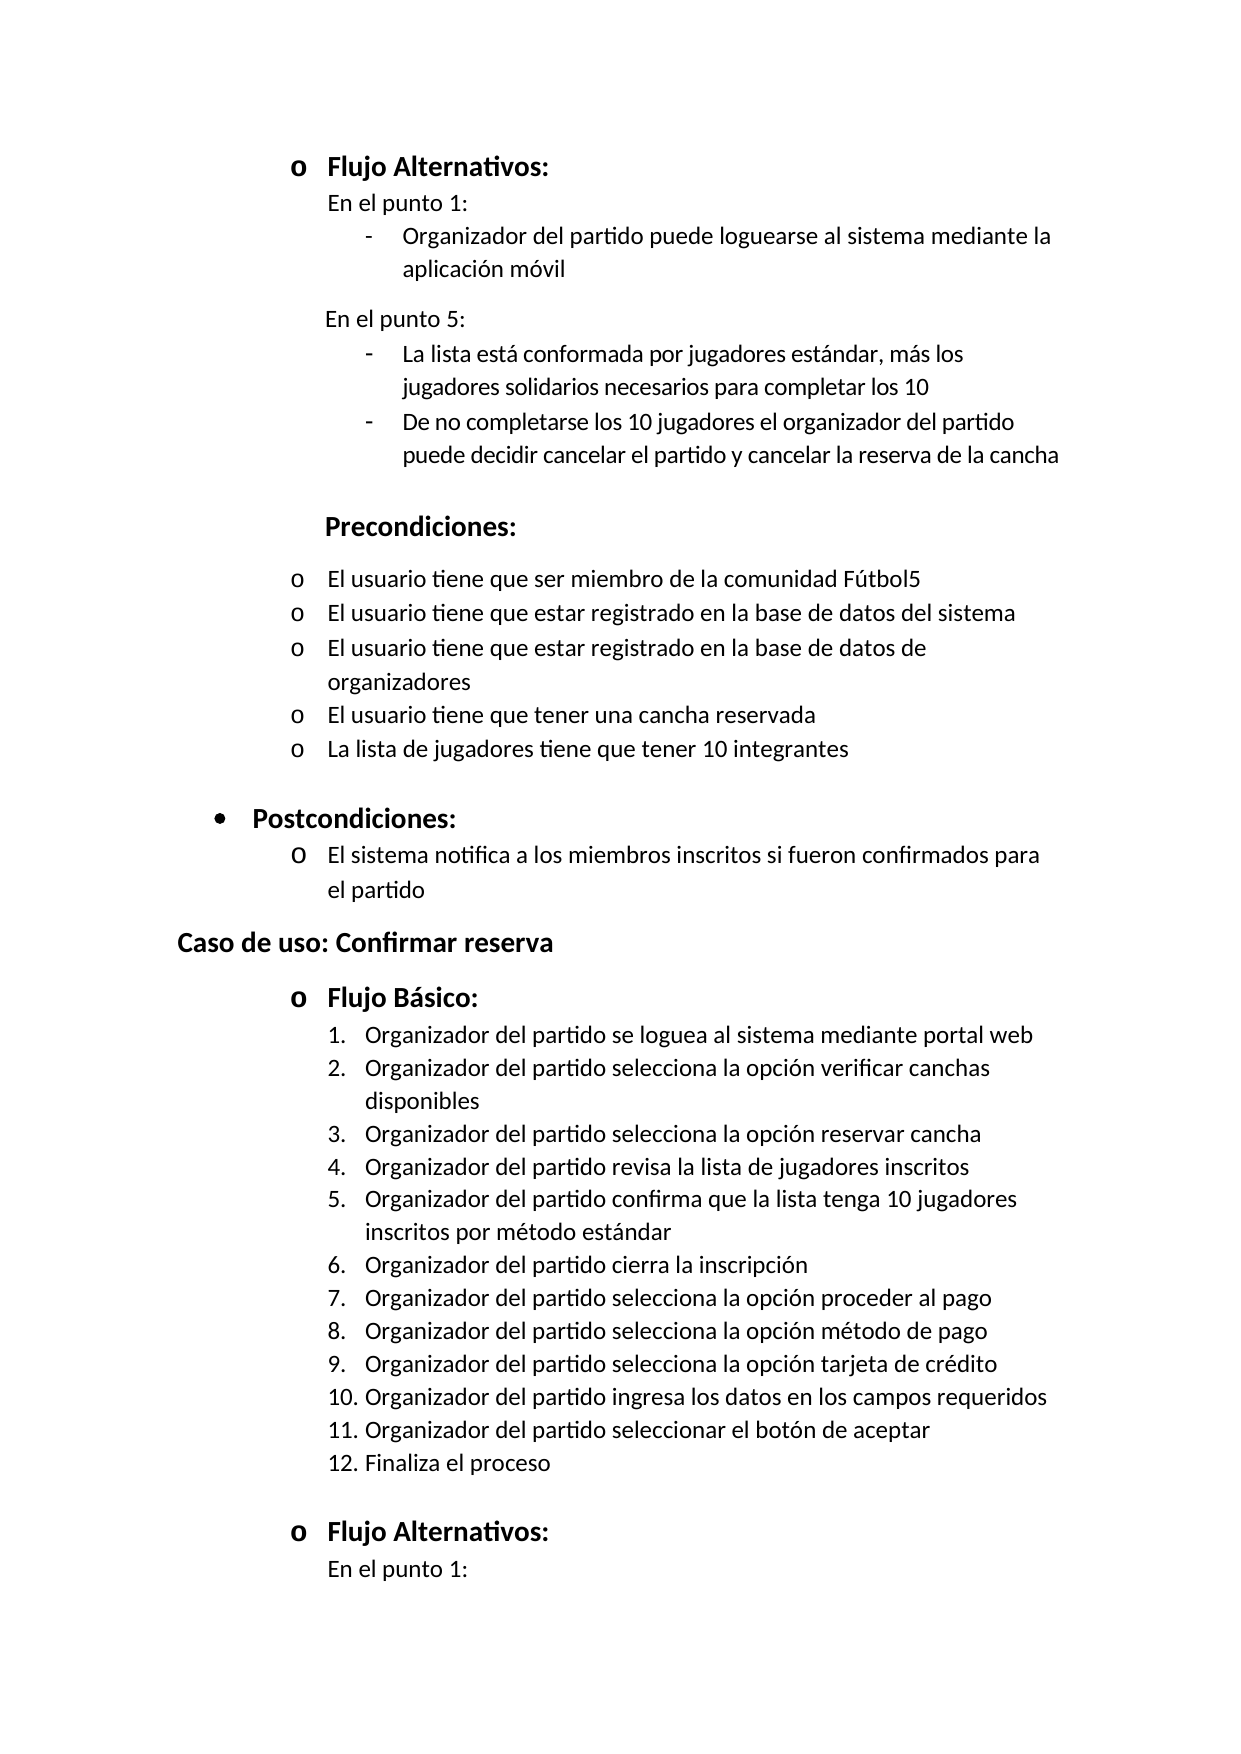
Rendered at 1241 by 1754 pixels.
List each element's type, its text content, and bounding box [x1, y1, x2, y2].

list Organizador del partido puede loguearse al sistema mediante la aplicación móvil [365, 221, 1063, 284]
list De no completarse los 10 jugadores el organizador del partido puede decidir cancelar el partido y cancelar la reserva de la cancha [365, 404, 1063, 470]
list El usuario tiene que estar registrado en la base de datos de organizadores [290, 632, 1063, 697]
list Organizador del partido cierra la inscripción [327, 1249, 1063, 1280]
list Finaliza el proceso [327, 1447, 1063, 1477]
list Flujo Alternativos: [290, 1513, 1063, 1550]
list El usuario tiene que estar registrado en la base de datos del sistema [290, 598, 1063, 629]
list Organizador del partido ingresa los datos en los campos requeridos [327, 1381, 1063, 1412]
text En el punto 5: [325, 303, 1063, 333]
list Organizador del partido selecciona la opción método de pago [327, 1315, 1063, 1346]
text Precondiciones: [325, 508, 1063, 544]
text Caso de uso: Confirmar reserva [177, 924, 1063, 959]
list Organizador del partido selecciona la opción verificar canchas disponibles [327, 1052, 1063, 1115]
list Organizador del partido se loguea al sistema mediante portal web [327, 1019, 1063, 1049]
list Flujo Alternativos: [290, 148, 1063, 185]
list Organizador del partido confirma que la lista tenga 10 jugadores inscritos por método estándar [327, 1183, 1063, 1247]
list La lista de jugadores tiene que tener 10 integrantes [290, 733, 1063, 765]
list Flujo Básico: [290, 979, 1063, 1016]
list Organizador del partido revisa la lista de jugadores inscritos [327, 1151, 1063, 1181]
list El usuario tiene que ser miembro de la comunidad Fútbol5 [290, 563, 1063, 595]
list El usuario tiene que tener una cancha reservada [290, 699, 1063, 731]
list En el punto 1: [327, 188, 1063, 218]
list La lista está conformada por jugadores estándar, más los jugadores solidarios necesarios para completar los 10 [365, 336, 1063, 402]
list Organizador del partido selecciona la opción proceder al pago [327, 1282, 1063, 1313]
list Organizador del partido selecciona la opción reservar cancha [327, 1118, 1063, 1148]
list Postcondiciones: [215, 800, 1063, 836]
list El sistema notifica a los miembros inscritos si fueron confirmados para el partido [290, 839, 1063, 905]
list Organizador del partido seleccionar el botón de aceptar [327, 1414, 1063, 1444]
list En el punto 1: [327, 1553, 1063, 1583]
list Organizador del partido selecciona la opción tarjeta de crédito [327, 1348, 1063, 1379]
